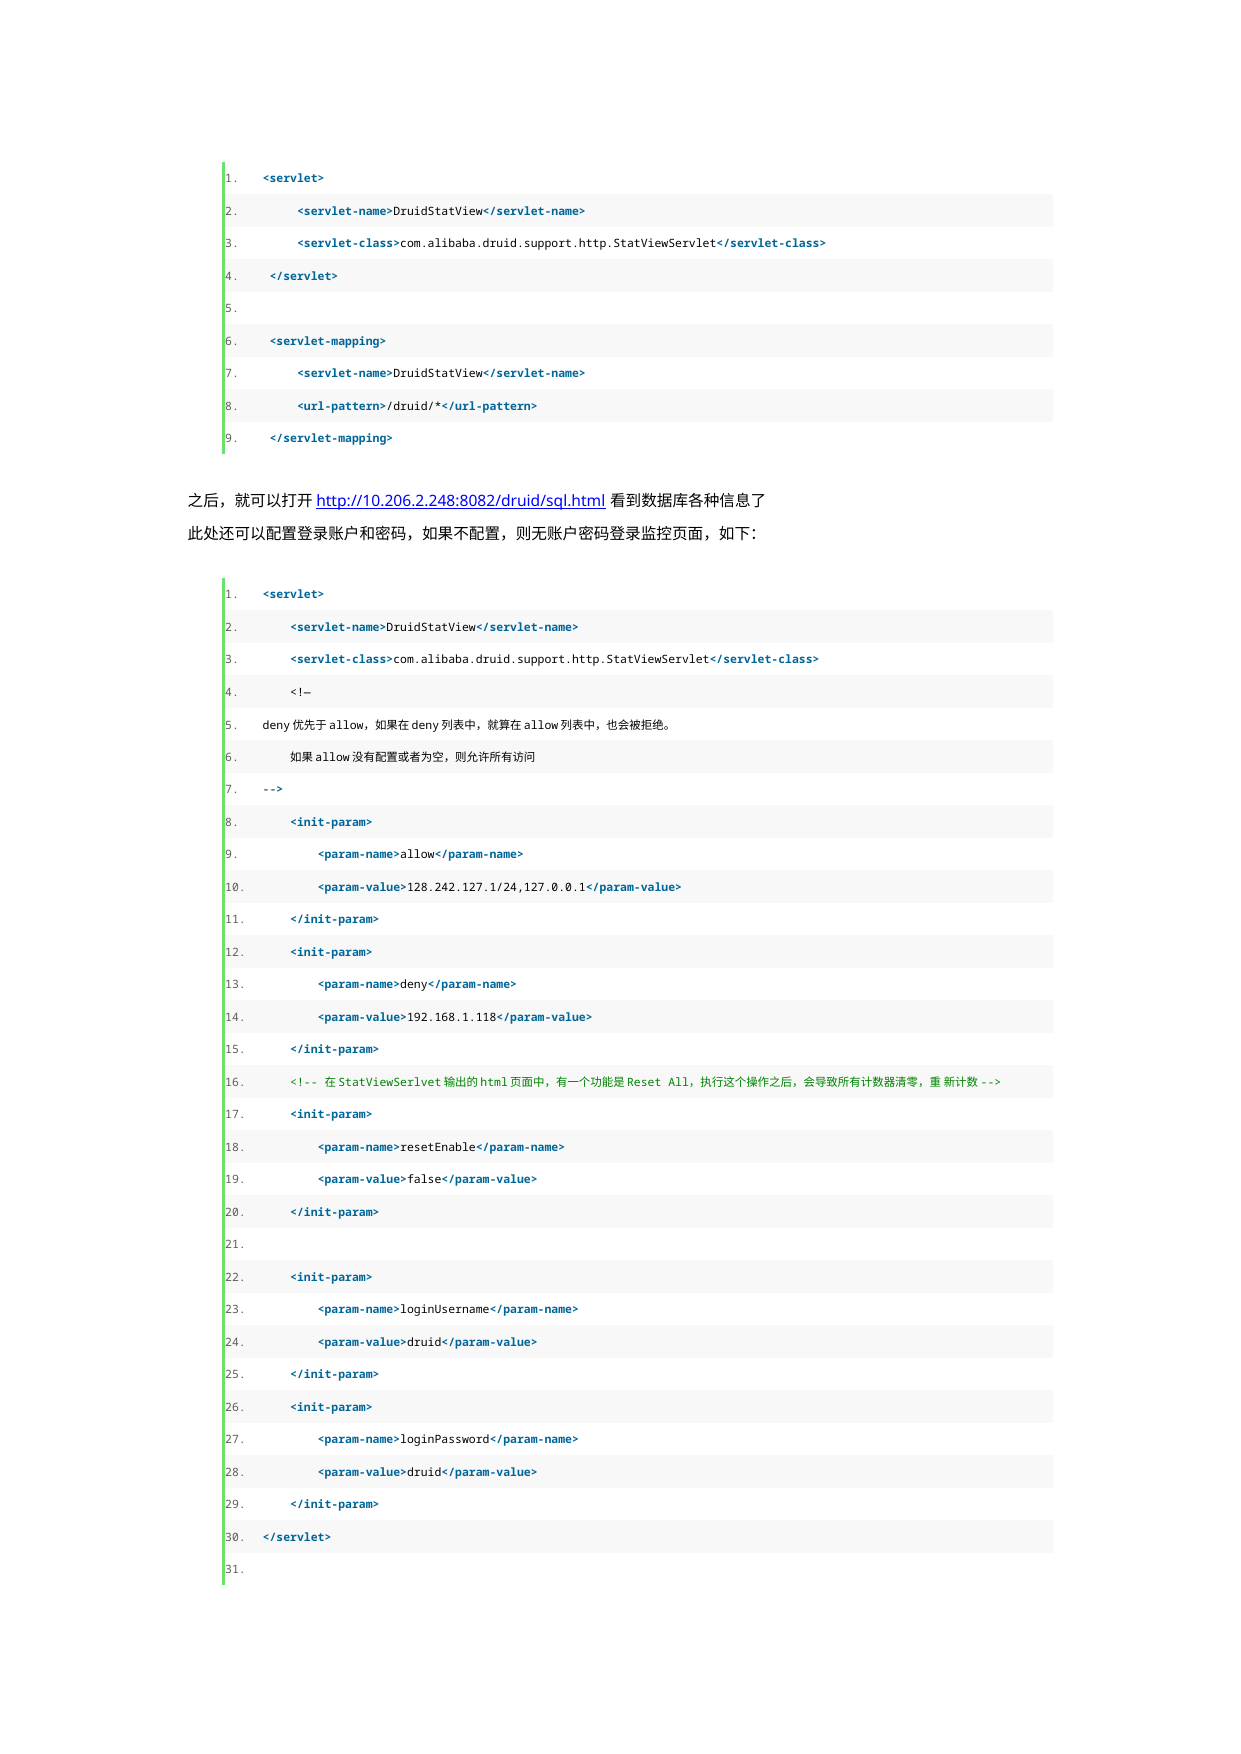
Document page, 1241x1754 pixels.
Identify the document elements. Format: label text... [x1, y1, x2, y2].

list deny优先于allow，如果在deny列表中，就算在allow列表中，也会被拒绝。 [225, 708, 1053, 740]
list </init-param> [225, 903, 1053, 935]
list </servlet-mapping> [225, 422, 1053, 454]
list <init-param> [225, 935, 1053, 968]
list <servlet-mapping> [225, 324, 1053, 357]
list 如果allow没有配置或者为空，则允许所有访问 [225, 740, 1053, 773]
list <param-value>128.242.127.1/24,127.0.0.1</param-value> [225, 870, 1053, 903]
list <init-param> [225, 1390, 1053, 1423]
list <!-- 在StatViewSerlvet输出的html页面中，有一个功能是Reset All，执行这个操作之后，会导致所有计数器清零，重 新计数 --> [225, 1065, 1053, 1098]
list <!— [225, 675, 1053, 708]
list </init-param> [225, 1195, 1053, 1228]
list <servlet-class>com.alibaba.druid.support.http.StatViewServlet</servlet-class> [225, 227, 1053, 259]
list --> [225, 773, 1053, 805]
text 此处还可以配置登录账户和密码，如果不配置，则无账户密码登录监控页面，如下： [187, 516, 1053, 549]
list <param-value>false</param-value> [225, 1163, 1053, 1195]
list <param-name>allow</param-name> [225, 838, 1053, 870]
list <param-name>deny</param-name> [225, 968, 1053, 1000]
list </init-param> [225, 1033, 1053, 1065]
list <servlet> [225, 162, 1053, 194]
list <servlet-name>DruidStatView</servlet-name> [225, 357, 1053, 389]
list <init-param> [225, 1260, 1053, 1293]
list </init-param> [225, 1358, 1053, 1390]
list <url-pattern>/druid/*</url-pattern> [225, 389, 1053, 422]
list <param-value>druid</param-value> [225, 1325, 1053, 1358]
list </servlet> [225, 259, 1053, 292]
list <param-name>loginPassword</param-name> [225, 1423, 1053, 1455]
list </servlet> [225, 1520, 1053, 1553]
text 之后，就可以打开 http://10.206.2.248:8082/druid/sql.html 看到数据库各种信息了 [187, 484, 1053, 516]
list <servlet-class>com.alibaba.druid.support.http.StatViewServlet</servlet-class> [225, 643, 1053, 675]
list <param-value>druid</param-value> [225, 1455, 1053, 1488]
list <servlet-name>DruidStatView</servlet-name> [225, 194, 1053, 227]
list </init-param> [225, 1488, 1053, 1520]
list <init-param> [225, 1098, 1053, 1130]
list <param-name>resetEnable</param-name> [225, 1130, 1053, 1163]
list <init-param> [225, 805, 1053, 838]
list <servlet-name>DruidStatView</servlet-name> [225, 610, 1053, 643]
list <servlet> [225, 578, 1053, 610]
list <param-value>192.168.1.118</param-value> [225, 1000, 1053, 1033]
list <param-name>loginUsername</param-name> [225, 1293, 1053, 1325]
